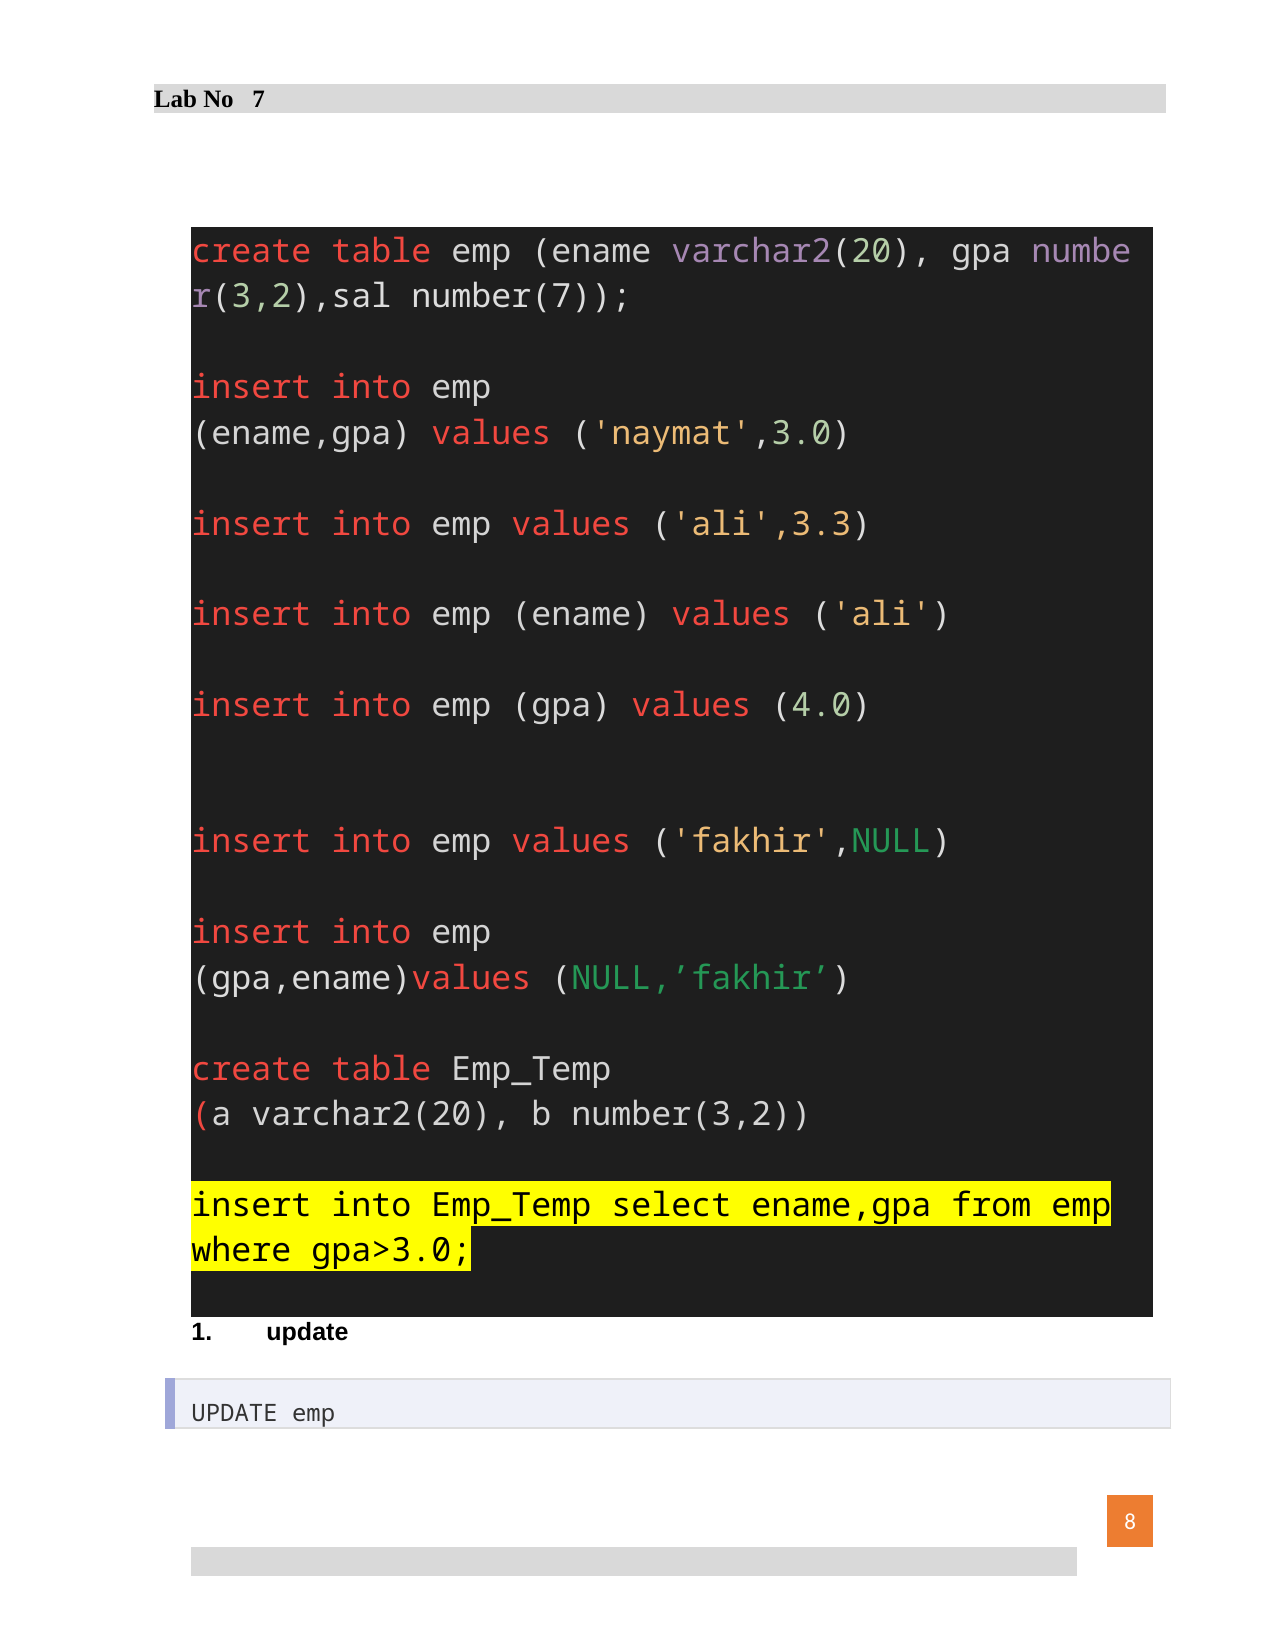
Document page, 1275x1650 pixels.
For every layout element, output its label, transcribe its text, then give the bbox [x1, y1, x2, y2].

text create table emp (ename varchar2(20), gpa number(3,2),sal number(7)); [191, 227, 1153, 318]
text insert into emp values ('ali',3.3) [191, 499, 1153, 545]
text insert into emp (ename,gpa) values ('naymat',3.0) [191, 363, 1153, 454]
text insert into emp (gpa,ename)values (NULL,’fakhir’) [191, 908, 1153, 999]
text insert into emp (ename) values ('ali') [191, 590, 1153, 636]
text insert into Emp_Temp select ename,gpa from emp where gpa>3.0; [471, 1181, 1153, 1271]
text insert into emp values ('fakhir',NULL) [191, 817, 1153, 863]
text insert into emp (gpa) values (4.0) [191, 681, 1153, 726]
subtitle update [191, 1317, 1153, 1346]
text UPDATE emp [175, 1380, 1170, 1427]
text create table Emp_Temp (a varchar2(20), b number(3,2)) [191, 1044, 1153, 1135]
